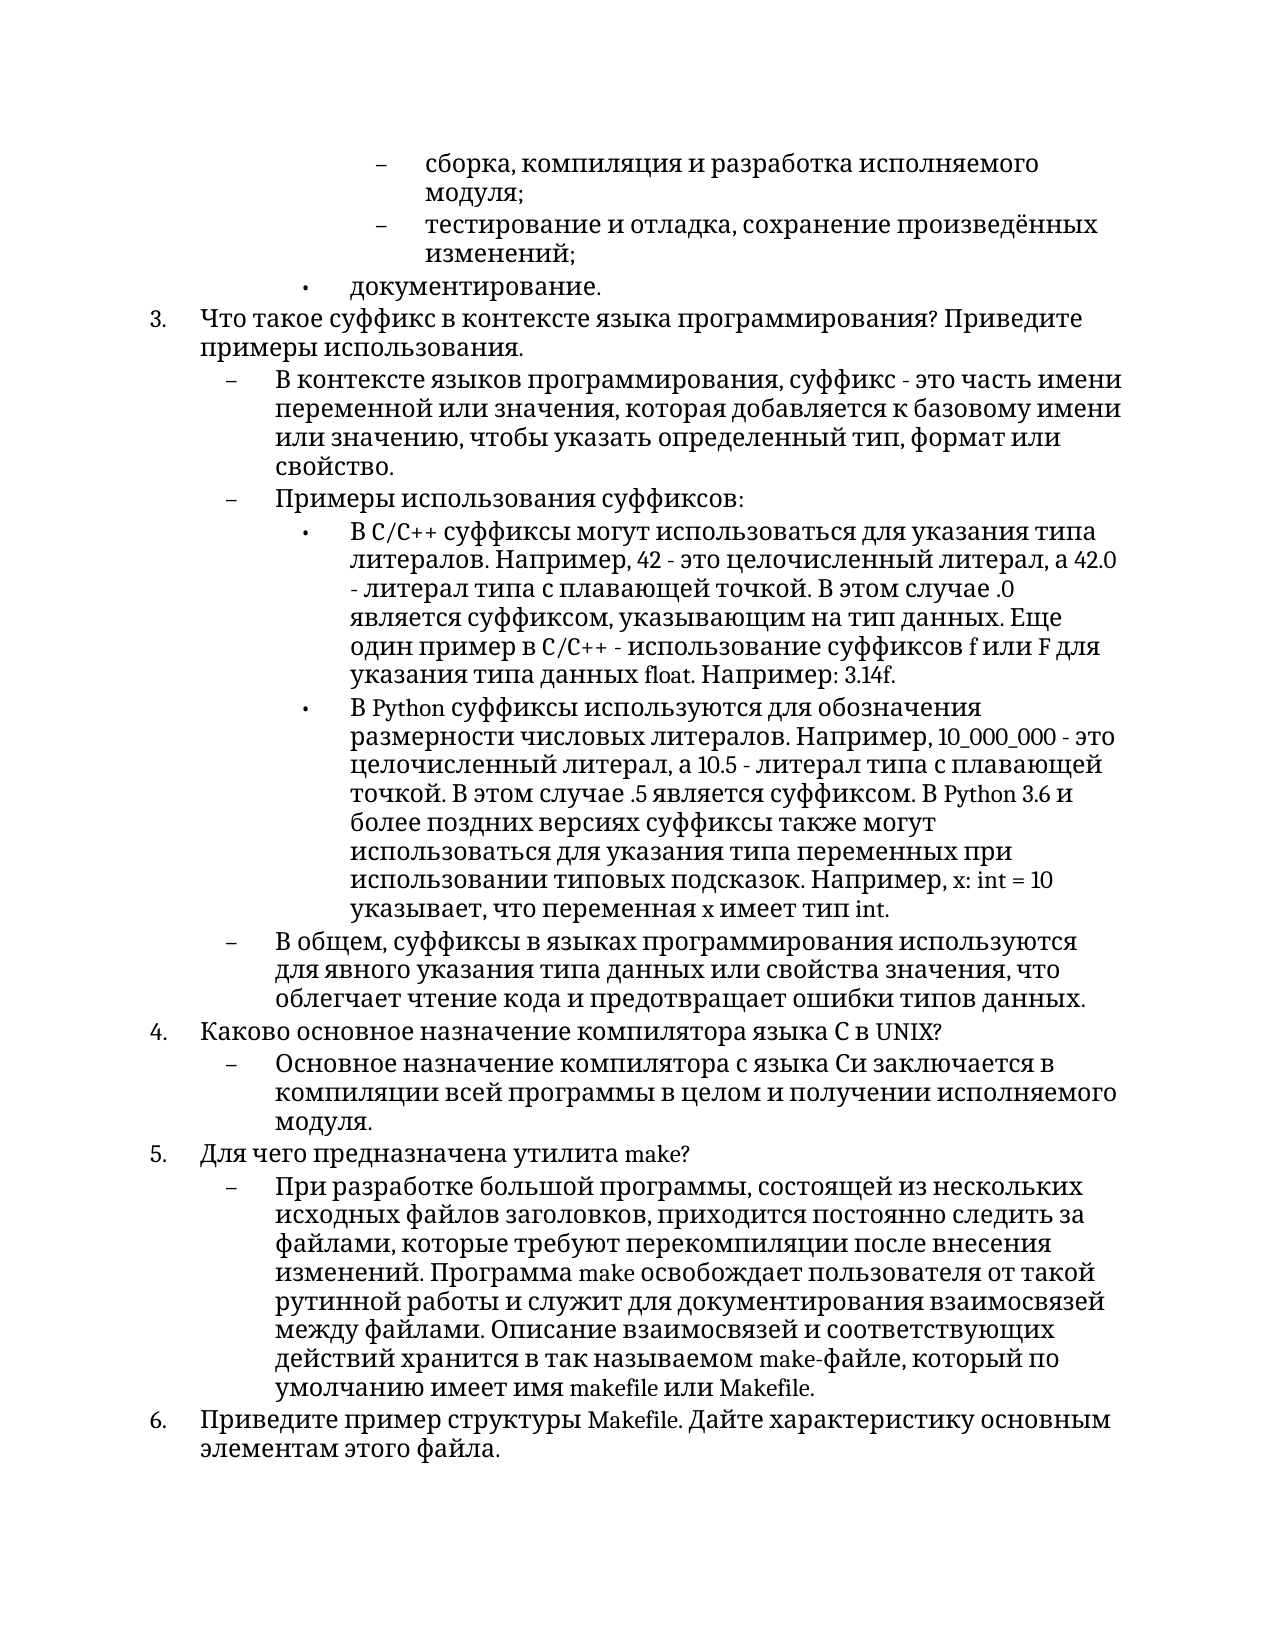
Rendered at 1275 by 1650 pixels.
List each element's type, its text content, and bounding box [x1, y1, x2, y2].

list сборка, компиляция и разработка исполняемого модуля; [375, 150, 1125, 207]
list В Python суффиксы используются для обозначения размерности числовых литералов. Например, 10_000_000 - это целочисленный литерал, а 10.5 - литерал типа с плавающей точкой. В этом случае .5 является суффиксом. В Python 3.6 и более поздних версиях суффиксы также могут использоваться для указания типа переменных при использовании типовых подсказок. Например, x: int = 10 указывает, что переменная x имеет тип int. [300, 694, 1125, 924]
list тестирование и отладка, сохранение произведённых изменений; [375, 211, 1125, 269]
list В C/C++ суффиксы могут использоваться для указания типа литералов. Например, 42 - это целочисленный литерал, а 42.0 - литерал типа с плавающей точкой. В этом случае .0 является суффиксом, указывающим на тип данных. Еще один пример в C/C++ - использование суффиксов f или F для указания типа данных float. Например: 3.14f. [300, 517, 1125, 690]
list Примеры использования суффиксов: [225, 485, 1125, 514]
list Для чего предназначена утилита make? [150, 1140, 1125, 1169]
list При разработке большой программы, состоящей из нескольких исходных файлов заголовков, приходится постоянно следить за файлами, которые требуют перекомпиляции после внесения изменений. Программа make освобождает пользователя от такой рутинной работы и служит для документирования взаимосвязей между файлами. Описание взаимосвязей и соответствующих действий хранится в так называемом make-файле, который по умолчанию имеет имя makefile или Makefile. [225, 1172, 1125, 1402]
list В общем, суффиксы в языках программирования используются для явного указания типа данных или свойства значения, что облегчает чтение кода и предотвращает ошибки типов данных. [225, 927, 1125, 1014]
list В контексте языков программирования, суффикс - это часть имени переменной или значения, которая добавляется к базовому имени или значению, чтобы указать определенный тип, формат или свойство. [225, 366, 1125, 481]
list документирование. [300, 272, 1125, 301]
list Каково основное назначение компилятора языка С в UNIX? [150, 1017, 1125, 1046]
list Что такое суффикс в контексте языка программирования? Приведите примеры использования. [150, 305, 1125, 362]
list Основное назначение компилятора с языка Си заключается в компиляции всей программы в целом и получении исполняемого модуля. [225, 1050, 1125, 1136]
list Приведите пример структуры Makefile. Дайте характеристику основным элементам этого файла. [150, 1406, 1125, 1464]
